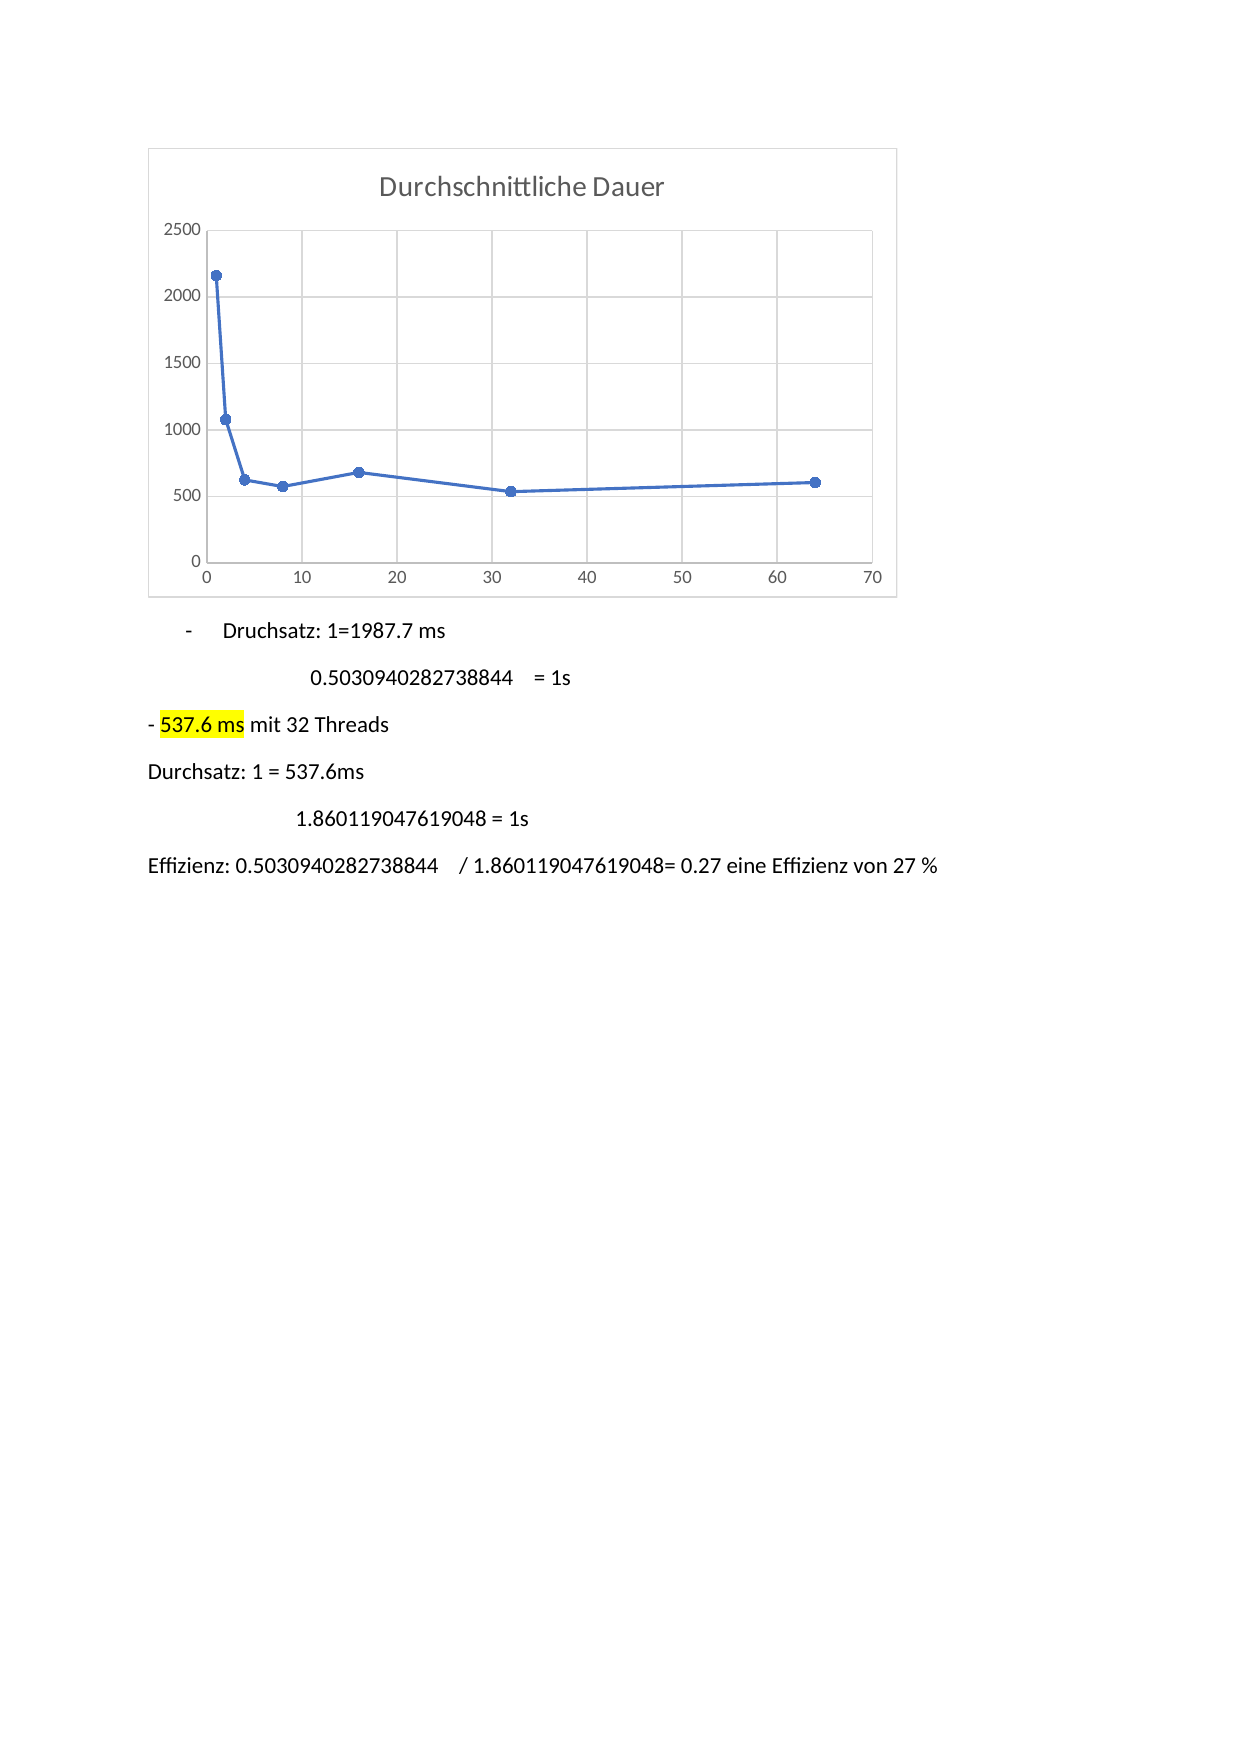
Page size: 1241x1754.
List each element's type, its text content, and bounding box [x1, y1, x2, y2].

text Durchsatz: 1 = 537.6ms [148, 757, 1093, 785]
list Druchsatz: 1=1987.7 ms [185, 616, 1093, 644]
text Effizienz: 0.5030940282738844 / 1.860119047619048= 0.27 eine Effizienz von 27 % [148, 851, 1093, 879]
text 0.5030940282738844 = 1s [223, 663, 1093, 691]
text - 537.6 ms mit 32 Threads [244, 710, 1093, 738]
text 1.860119047619048 = 1s [148, 804, 1093, 832]
